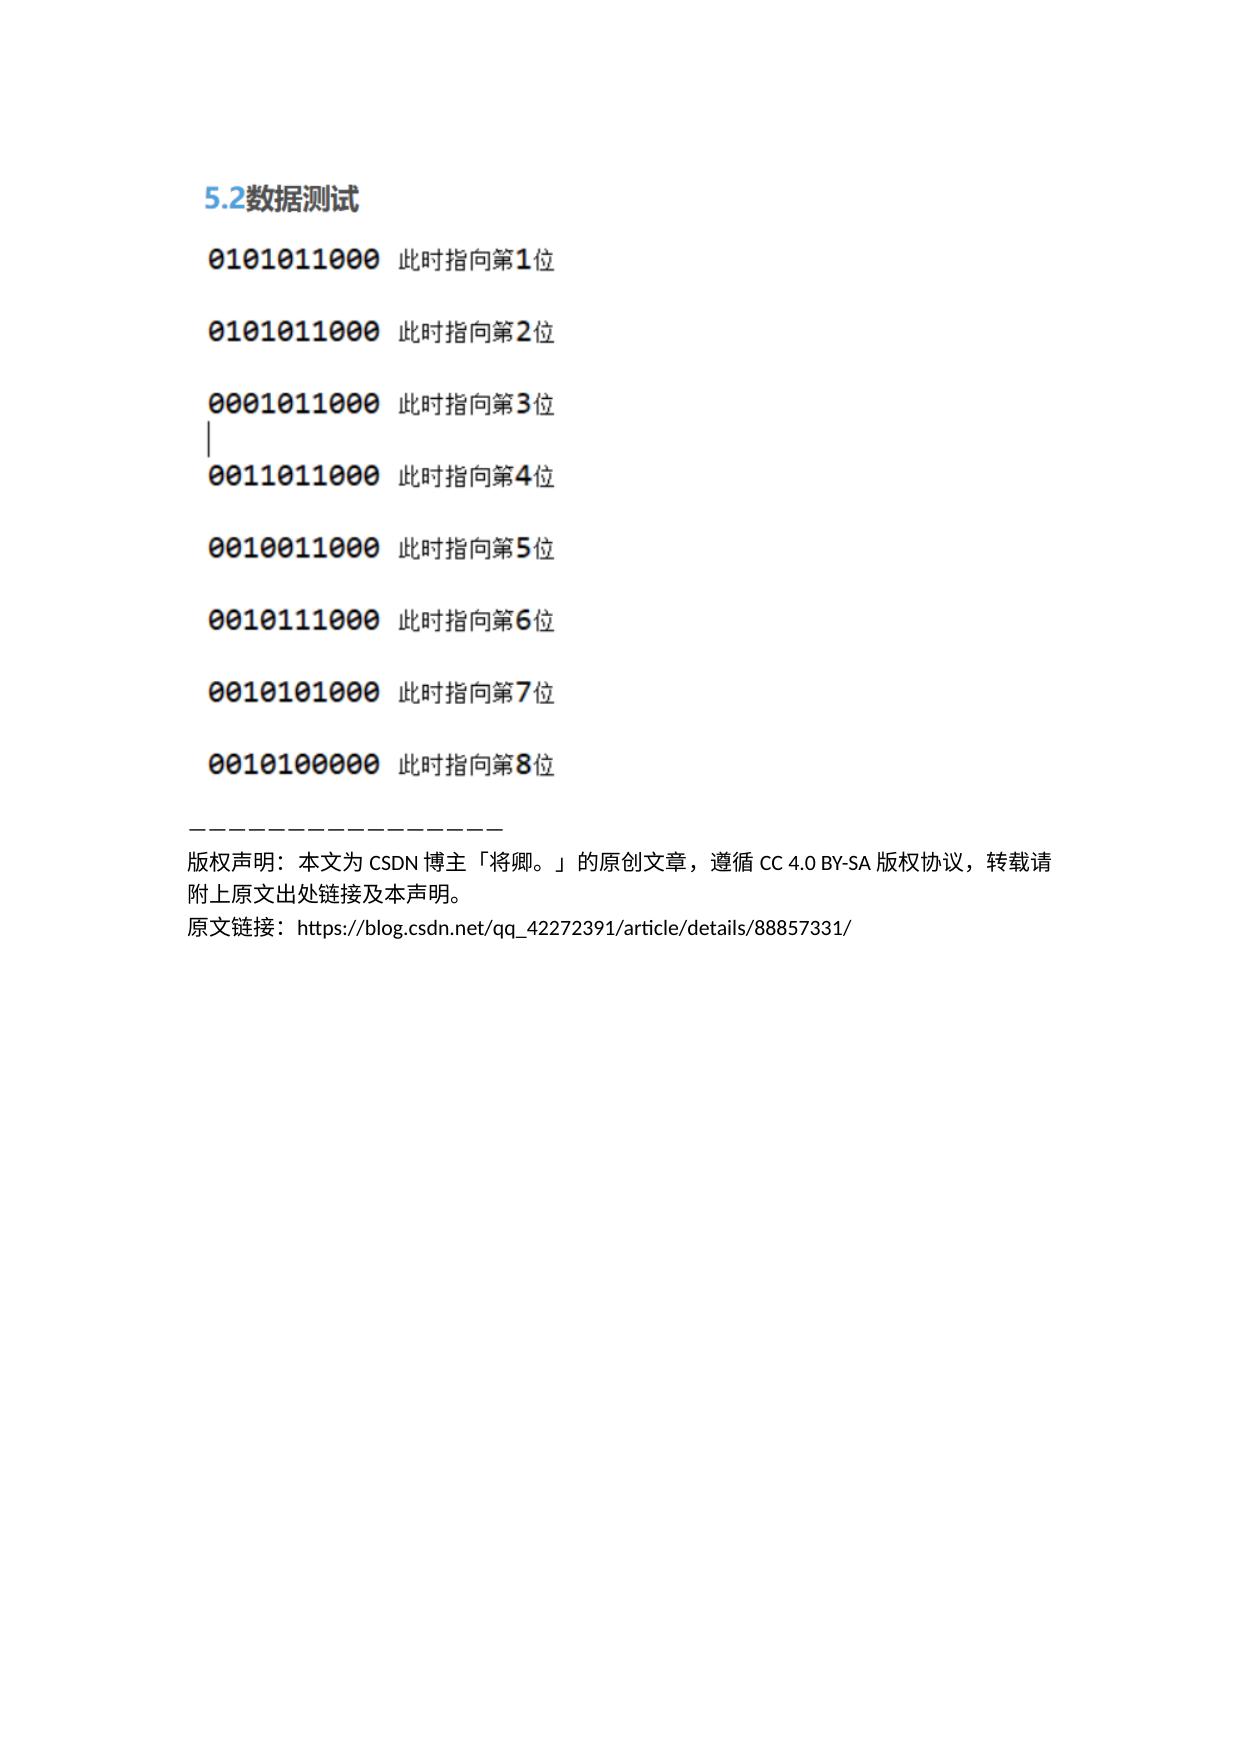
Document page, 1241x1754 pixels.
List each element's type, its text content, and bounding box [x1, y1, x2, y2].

text 原文链接：https://blog.csdn.net/qq_42272391/article/details/88857331/ [187, 909, 1053, 942]
picture [187, 162, 578, 789]
text 版权声明：本文为CSDN博主「将卿。」的原创文章，遵循CC 4.0 BY-SA版权协议，转载请附上原文出处链接及本声明。 [187, 844, 1053, 909]
text ———————————————— [187, 812, 1053, 844]
